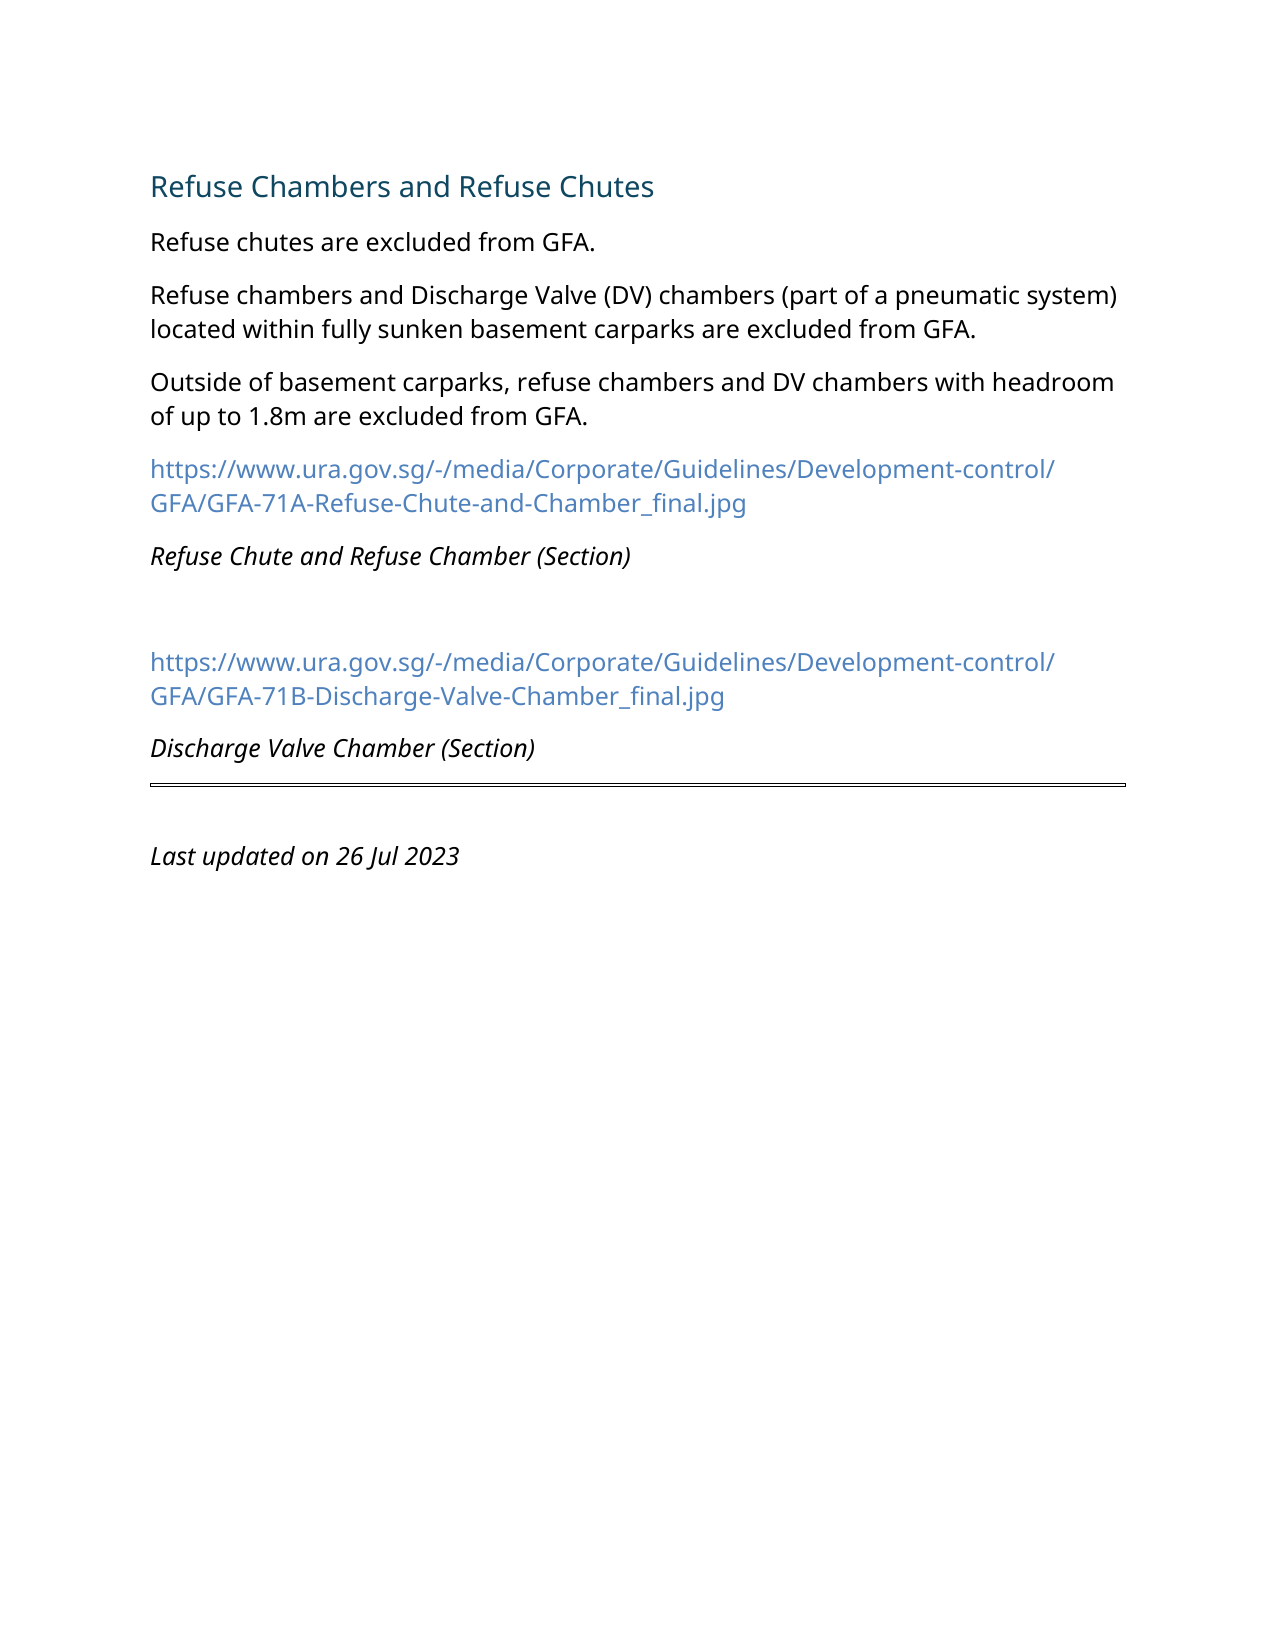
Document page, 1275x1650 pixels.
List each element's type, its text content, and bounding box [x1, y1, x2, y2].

text Outside of basement carparks, refuse chambers and DV chambers with headroom of up to 1.8m are excluded from GFA. [150, 365, 1125, 433]
text Refuse chutes are excluded from GFA. [150, 225, 1125, 259]
text https://www.ura.gov.sg/-/media/Corporate/Guidelines/Development-control/GFA/GFA-71B-Discharge-Valve-Chamber_final.jpg [150, 644, 1125, 712]
text Discharge Valve Chamber (Section) [150, 731, 1125, 765]
text Last updated on 26 Jul 2023 [150, 839, 1125, 873]
text Refuse chambers and Discharge Valve (DV) chambers (part of a pneumatic system) located within fully sunken basement carparks are excluded from GFA. [150, 278, 1125, 346]
text Refuse Chute and Refuse Chamber (Section) [150, 538, 1125, 573]
subtitle Refuse Chambers and Refuse Chutes [150, 167, 1125, 206]
text https://www.ura.gov.sg/-/media/Corporate/Guidelines/Development-control/GFA/GFA-71A-Refuse-Chute-and-Chamber_final.jpg [150, 452, 1125, 520]
